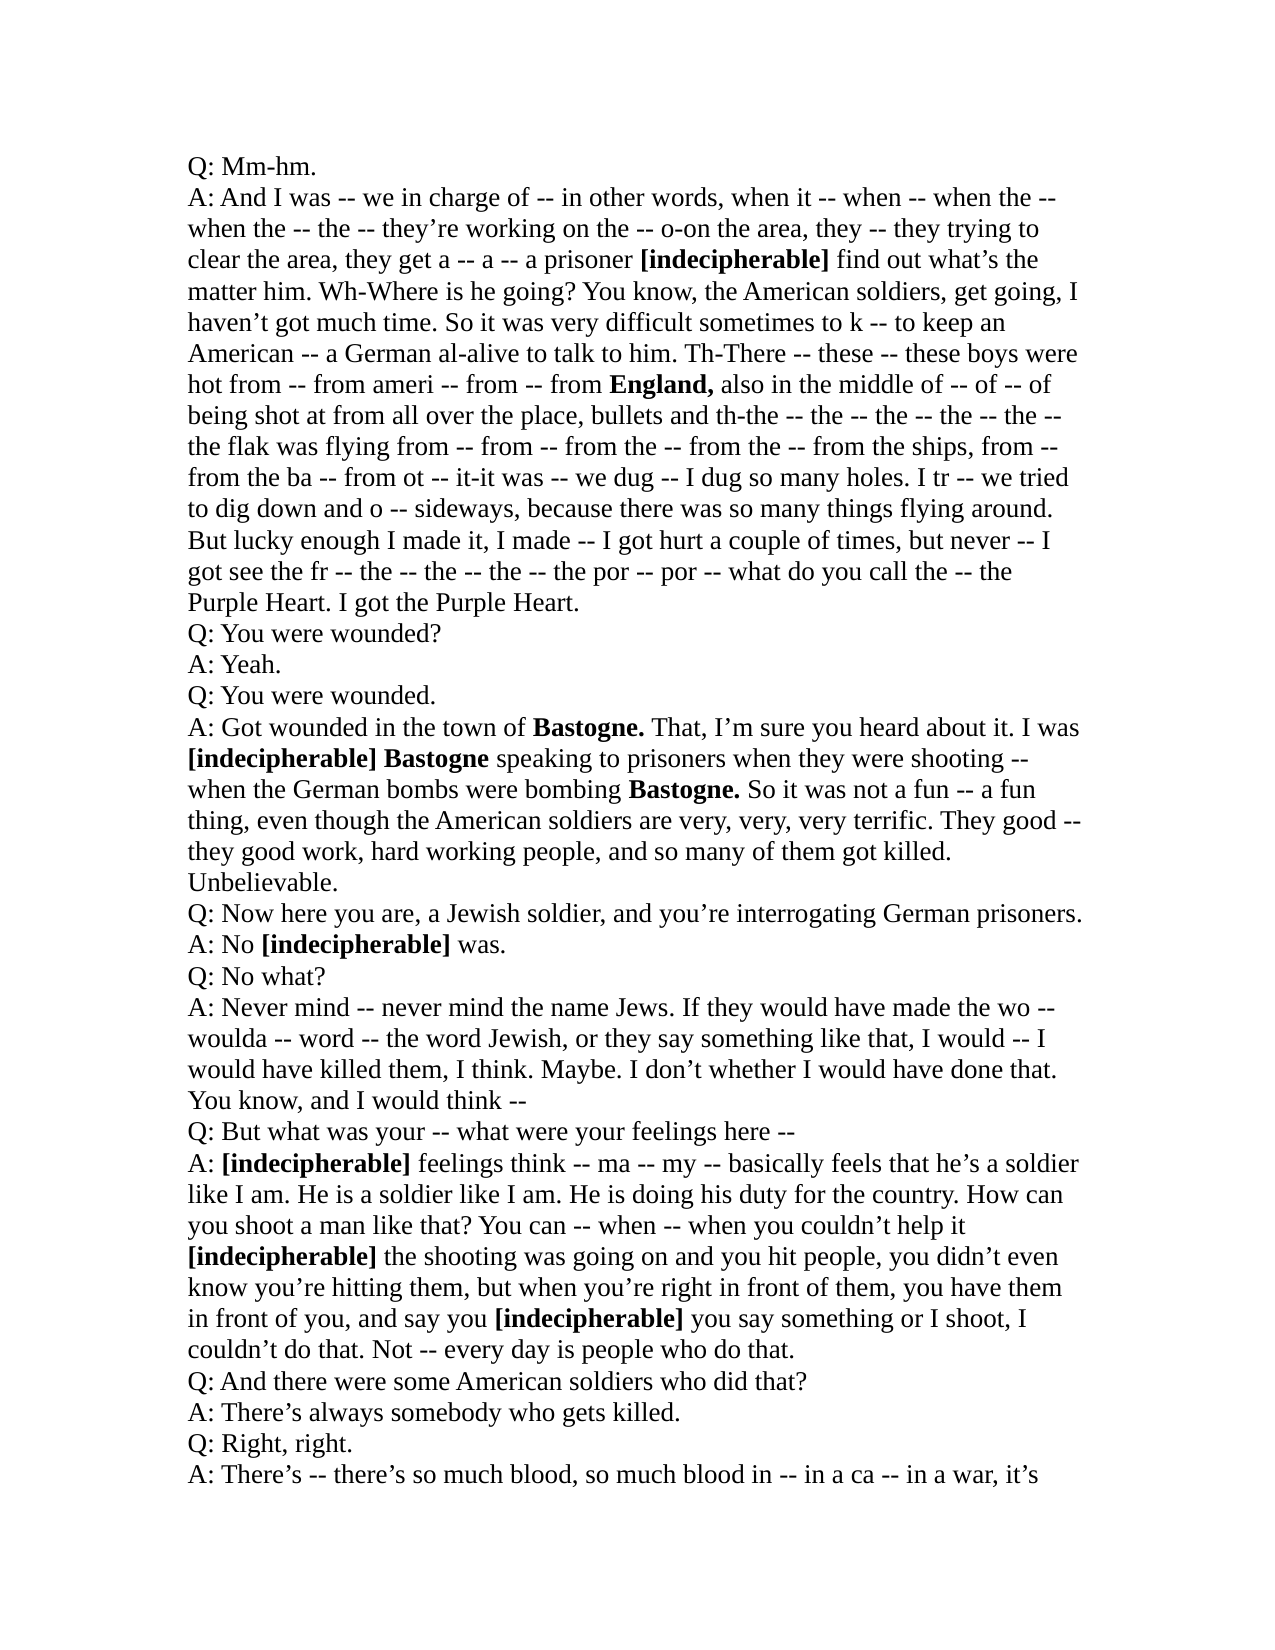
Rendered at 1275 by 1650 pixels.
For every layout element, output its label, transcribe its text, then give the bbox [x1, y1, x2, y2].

text A: And I was -- we in charge of -- in other words, when it -- when -- when the -- when the -- the -- they’re working on the -- o-on the area, they -- they trying to clear the area, they get a -- a -- a prisoner [indecipherable] find out what’s the matter him. Wh-Where is he going? You know, the American soldiers, get going, I haven’t got much time. So it was very difficult sometimes to k -- to keep an American -- a German al-alive to talk to him. Th-There -- these -- these boys were hot from -- from ameri -- from -- from England, also in the middle of -- of -- of being shot at from all over the place, bullets and th-the -- the -- the -- the -- the -- the flak was flying from -- from -- from the -- from the -- from the ships, from -- from the ba -- from ot -- it-it was -- we dug -- I dug so many holes. I tr -- we tried to dig down and o -- sideways, because there was so many things flying around. But lucky enough I made it, I made -- I got hurt a couple of times, but never -- I got see the fr -- the -- the -- the -- the por -- por -- what do you call the -- the Purple Heart. I got the Purple Heart. [187, 337, 1087, 773]
text Q: So you were with other paratroopers, parachuters -- [187, 243, 1087, 274]
text A: Yes, I was -- I was -- I was part of a parachute team, five or six. [187, 274, 1087, 306]
text Q: But what was your -- what were your feelings here -- [187, 1271, 1087, 1302]
text A: Got wounded in the town of Bastogne. That, I’m sure you heard about it. I was [indecipherable] Bastogne speaking to prisoners when they were shooting -- when the German bombs were bombing Bastogne. So it was not a fun -- a fun thing, even though the American soldiers are very, very, very terrific. They good -- they good work, hard working people, and so many of them got killed. Unbelievable. [187, 866, 1087, 1053]
text Q: You were wounded? [187, 773, 1087, 804]
text A: Lucky enough, I made it down from the airplane, and we had -- we had clickers so that we -- that we don’t have to speak German. The ke -- click -- click the one click and two click. Yeah. [187, 150, 1087, 243]
text Q: Mm-hm. [187, 306, 1087, 337]
text A: Yeah. [187, 804, 1087, 835]
text Q: You were wounded. [187, 835, 1087, 866]
text A: Never mind -- never mind the name Jews. If they would have made the wo -- woulda -- word -- the word Jewish, or they say something like that, I would -- I would have killed them, I think. Maybe. I don’t whether I would have done that. You know, and I would think -- [187, 1147, 1087, 1271]
text Q: Now here you are, a Jewish soldier, and you’re interrogating German prisoners. [187, 1053, 1087, 1084]
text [187, 1302, 1087, 1458]
text A: No [indecipherable] was. [187, 1084, 1087, 1116]
text Q: No what? [187, 1116, 1087, 1147]
